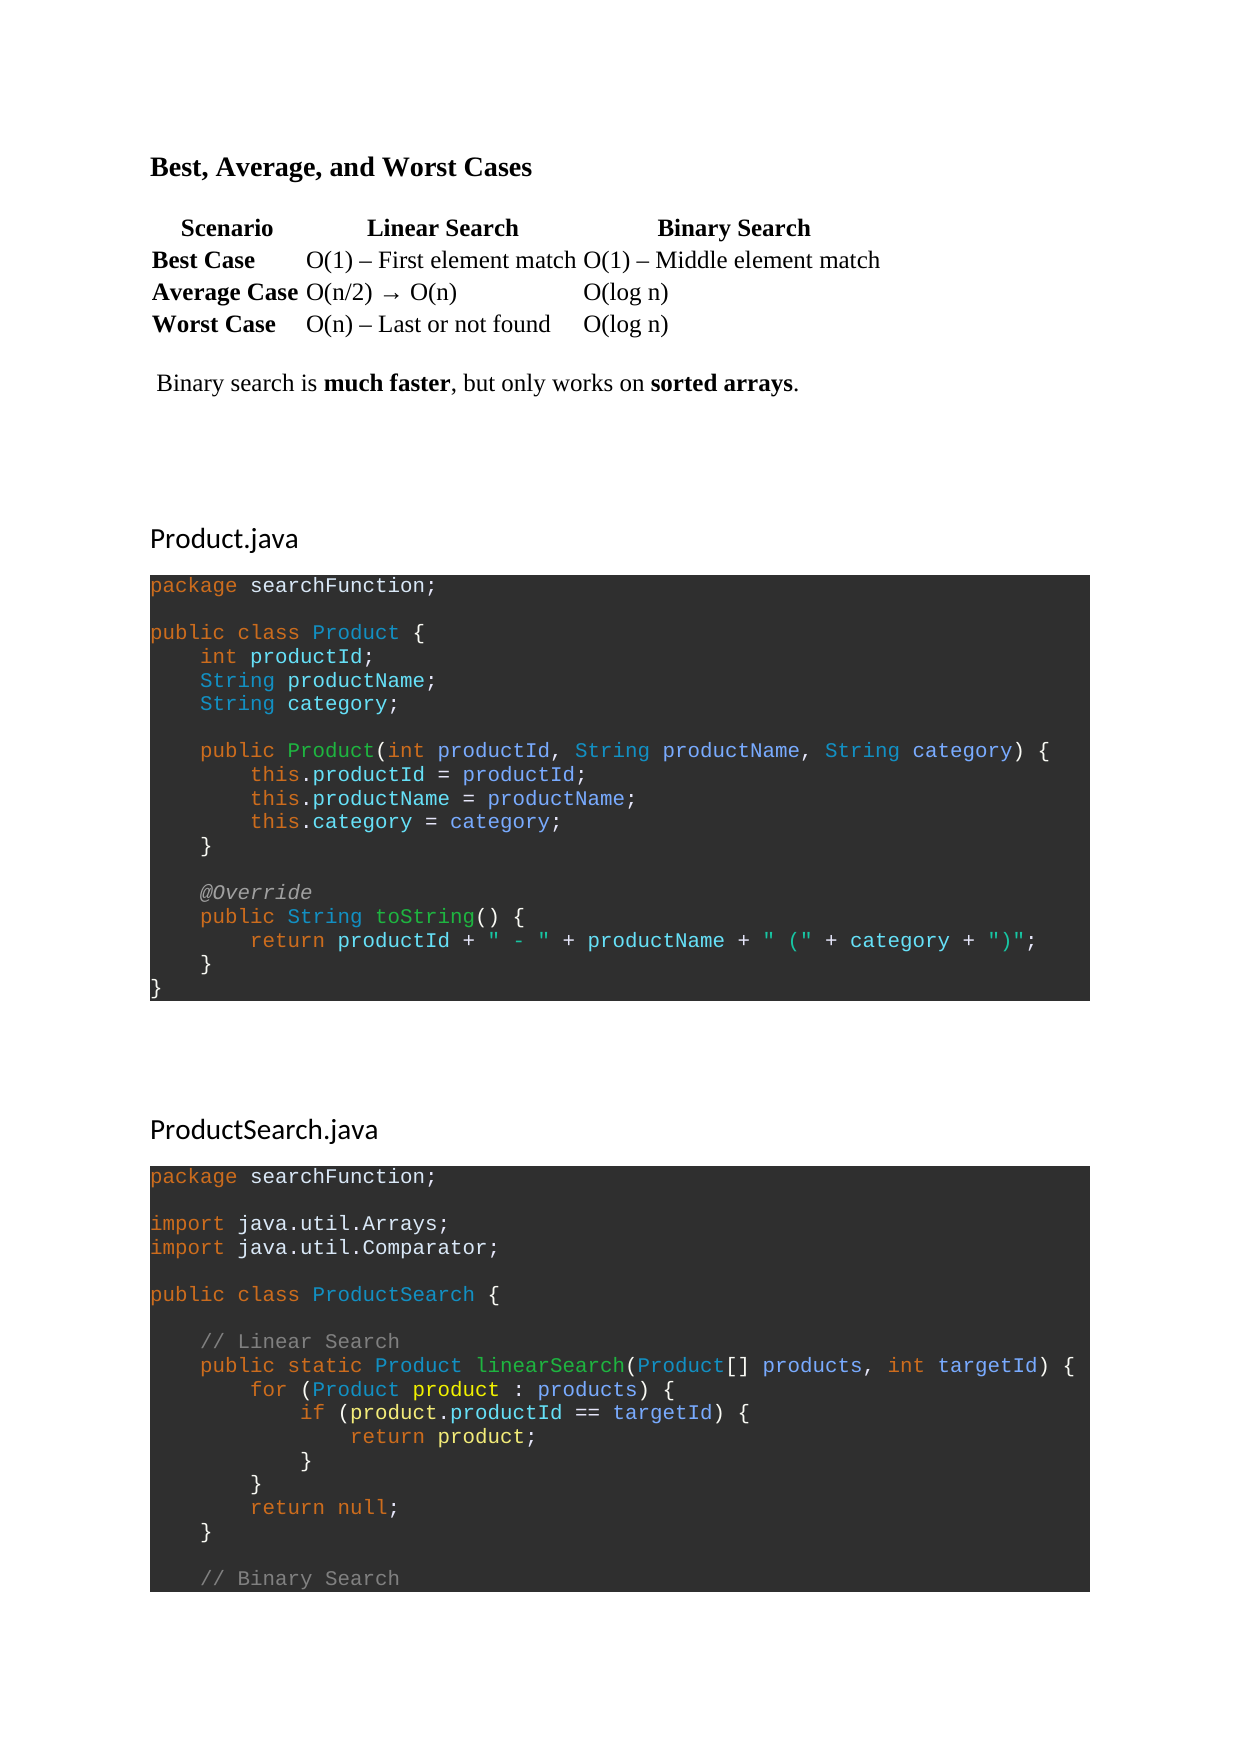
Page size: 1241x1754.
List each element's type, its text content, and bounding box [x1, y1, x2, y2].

text this.productId = productId; [150, 764, 1090, 788]
text package searchFunction; [150, 575, 1090, 599]
text String productName; [150, 669, 1090, 693]
text String category; [150, 693, 1090, 717]
text int productId; [150, 646, 1090, 669]
text public static Product linearSearch(Product[] products, int targetId) { [150, 1355, 1090, 1379]
text // Binary Search [150, 1568, 1090, 1592]
text } [150, 1521, 1090, 1544]
text import java.util.Comparator; [150, 1237, 1090, 1261]
text } [150, 1450, 1090, 1473]
text public Product(int productId, String productName, String category) { [150, 741, 1090, 764]
text Best, Average, and Worst Cases [150, 150, 1090, 182]
text // Linear Search [150, 1331, 1090, 1355]
text ProductSearch.java [150, 1111, 1090, 1146]
text public class ProductSearch { [150, 1284, 1090, 1308]
text package searchFunction; [150, 1166, 1090, 1189]
text return null; [150, 1497, 1090, 1521]
table_cell O(log n) [581, 307, 886, 339]
table_cell Worst Case [150, 307, 304, 339]
text if (product.productId == targetId) { [150, 1402, 1090, 1426]
text Binary search is much faster, but only works on sorted arrays. [150, 368, 1090, 397]
text public String toString() { [150, 906, 1090, 930]
text public class Product { [150, 622, 1090, 646]
text return product; [150, 1426, 1090, 1450]
text return productId + " - " + productName + " (" + category + ")"; [150, 930, 1090, 953]
text this.productName = productName; [150, 788, 1090, 811]
table_header Scenario [150, 212, 304, 243]
table_cell O(n) – Last or not found [304, 307, 581, 339]
table_cell O(1) – Middle element match [581, 244, 886, 275]
text } [150, 1473, 1090, 1497]
text for (Product product : products) { [150, 1379, 1090, 1402]
text } [150, 977, 1090, 1001]
table_header Linear Search [304, 212, 581, 243]
table_header Binary Search [581, 212, 886, 243]
table_cell O(n/2) → O(n) [304, 275, 581, 307]
table_cell Average Case [150, 275, 304, 307]
text @Override [150, 882, 1090, 906]
text this.category = category; [150, 811, 1090, 835]
text import java.util.Arrays; [150, 1213, 1090, 1237]
text Product.java [150, 520, 1090, 556]
table_cell O(1) – First element match [304, 244, 581, 275]
text } [150, 835, 1090, 859]
table_cell Best Case [150, 244, 304, 275]
table_cell O(log n) [581, 275, 886, 307]
text } [150, 953, 1090, 977]
